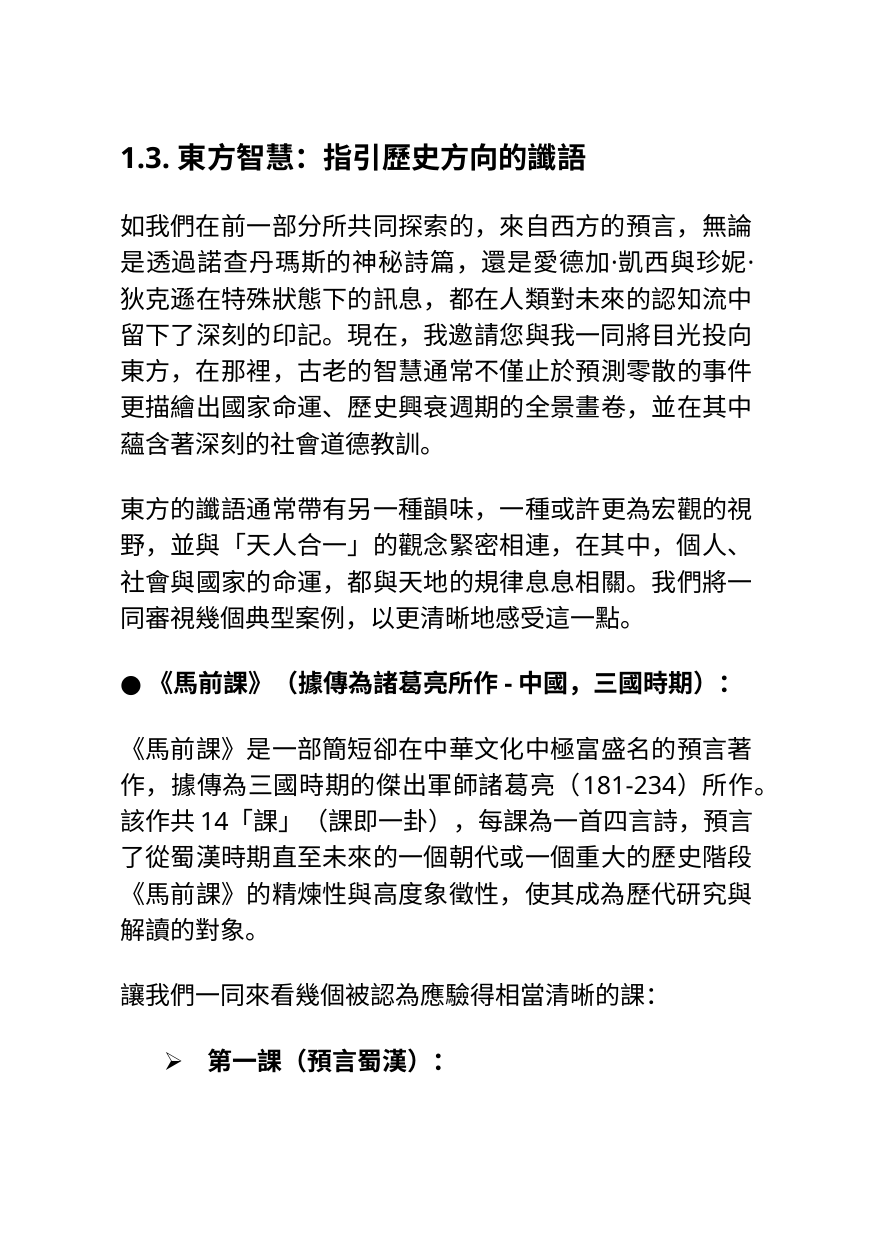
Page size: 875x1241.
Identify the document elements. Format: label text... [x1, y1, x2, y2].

text 讓我們一同來看幾個被認為應驗得相當清晰的課： [120, 976, 754, 1012]
text ● 《馬前課》（據傳為諸葛亮所作 - 中國，三國時期）： [120, 664, 754, 700]
list 第一課（預言蜀漢）： [164, 1041, 754, 1077]
text 東方的讖語通常帶有另一種韻味，一種或許更為宏觀的視野，並與「天人合一」的觀念緊密相連，在其中，個人、社會與國家的命運，都與天地的規律息息相關。我們將一同審視幾個典型案例，以更清晰地感受這一點。 [120, 489, 754, 634]
text 《馬前課》是一部簡短卻在中華文化中極富盛名的預言著作，據傳為三國時期的傑出軍師諸葛亮（181-234）所作。該作共14「課」（課即一卦），每課為一首四言詩，預言了從蜀漢時期直至未來的一個朝代或一個重大的歷史階段。《馬前課》的精煉性與高度象徵性，使其成為歷代研究與解讀的對象。 [120, 729, 754, 947]
text 1.3. 東方智慧：指引歷史方向的讖語 [120, 135, 754, 177]
text 如我們在前一部分所共同探索的，來自西方的預言，無論是透過諾查丹瑪斯的神秘詩篇，還是愛德加·凱西與珍妮·狄克遜在特殊狀態下的訊息，都在人類對未來的認知流中，留下了深刻的印記。現在，我邀請您與我一同將目光投向東方，在那裡，古老的智慧通常不僅止於預測零散的事件，更描繪出國家命運、歷史興衰週期的全景畫卷，並在其中蘊含著深刻的社會道德教訓。 [120, 207, 754, 460]
